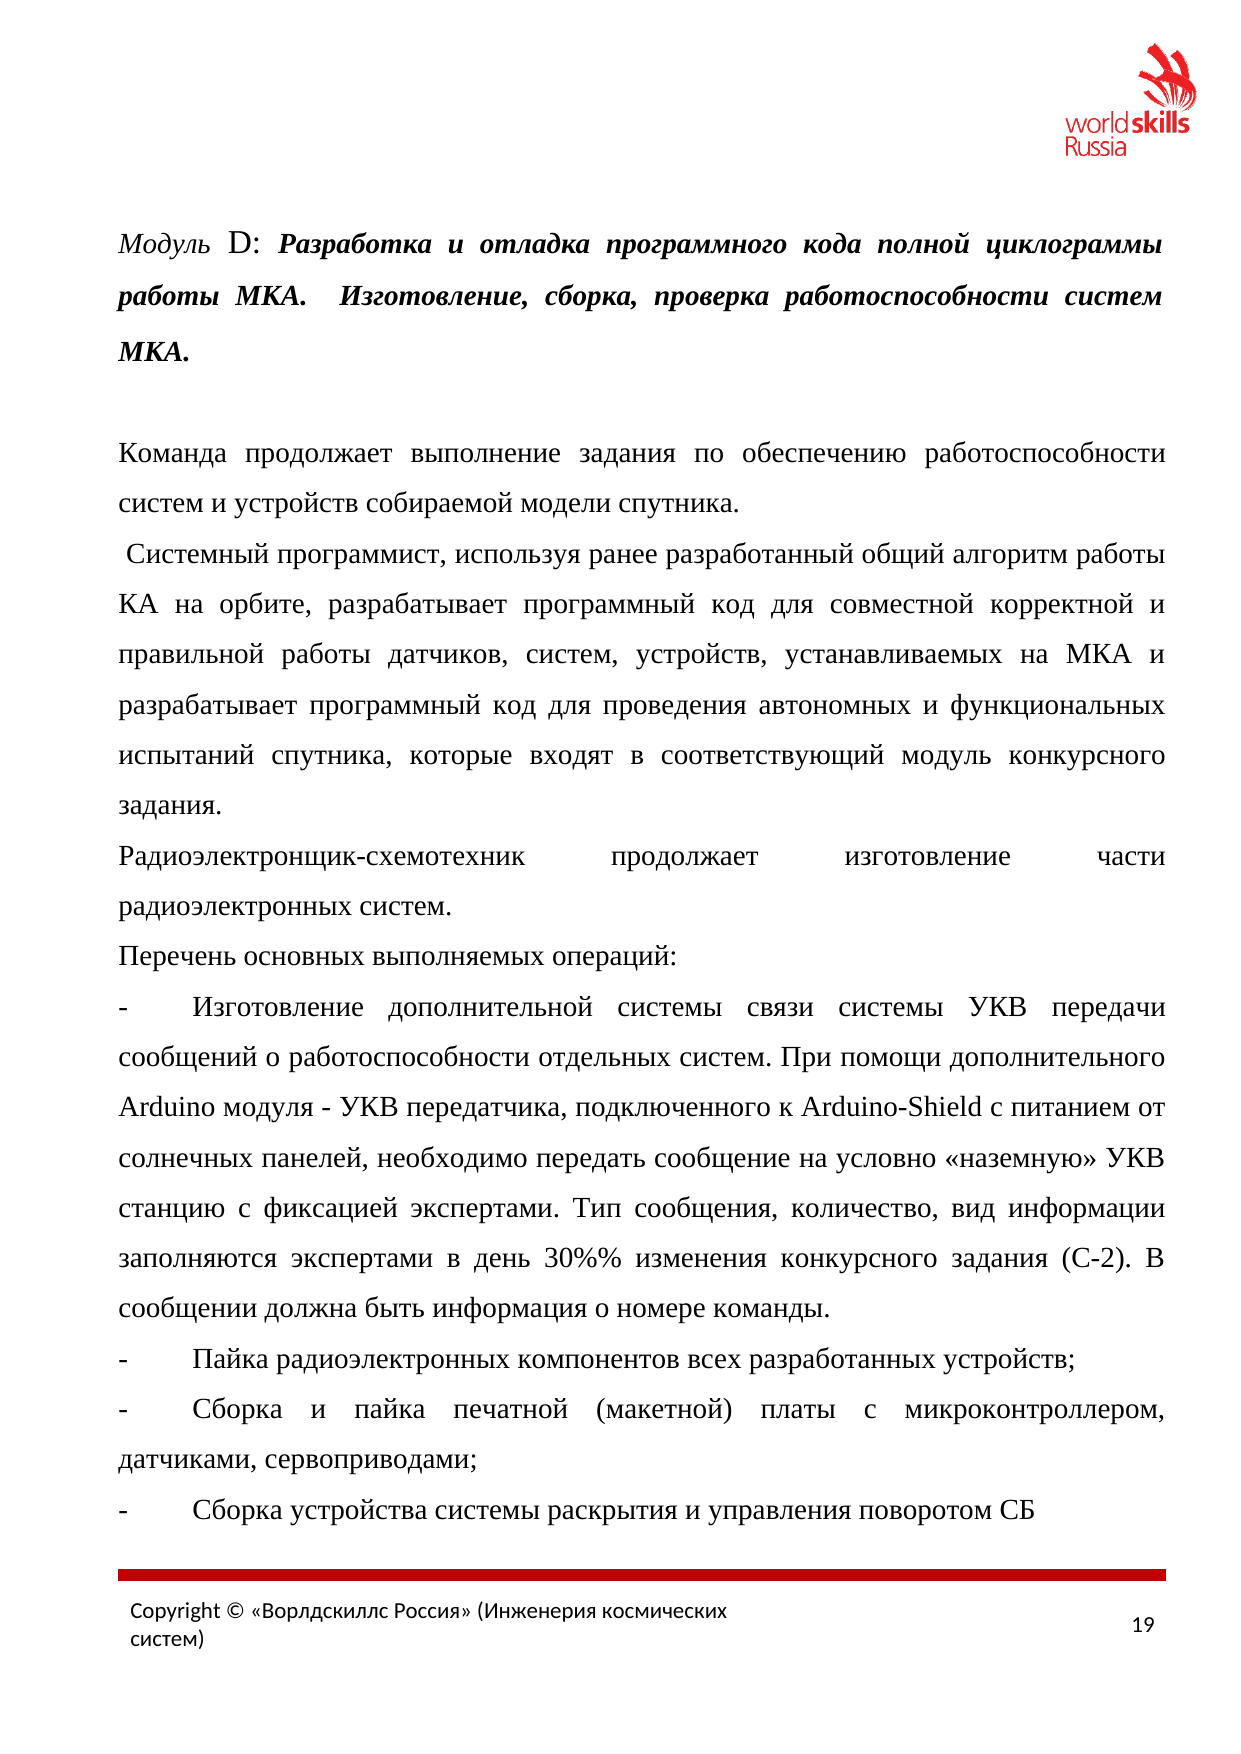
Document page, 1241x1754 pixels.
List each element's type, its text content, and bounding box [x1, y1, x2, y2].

picture [1065, 43, 1222, 156]
text Радиоэлектронщик-схемотехник продолжает изготовление части радиоэлектронных систем. [118, 838, 1166, 922]
list Сборка и пайка печатной (макетной) платы с микроконтроллером, датчиками, сервоприводами; [118, 1391, 1166, 1475]
text Модуль D: Разработка и отладка программного кода полной циклограммы работы МКА. Изготовление, сборка, проверка работоспособности систем МКА. [118, 223, 1166, 369]
list Изготовление дополнительной системы связи системы УКВ передачи сообщений о работоспособности отдельных систем. При помощи дополнительного Arduino модуля - УКВ передатчика, подключенного к Arduino-Shield с питанием от солнечных панелей, необходимо передать сообщение на условно «наземную» УКВ станцию с фиксацией экспертами. Тип сообщения, количество, вид информации заполняются экспертами в день 30%% изменения конкурсного задания (С-2). В сообщении должна быть информация о номере команды. [118, 989, 1166, 1324]
text Перечень основных выполняемых операций: [118, 938, 1166, 972]
text Команда продолжает выполнение задания по обеспечению работоспособности систем и устройств собираемой модели спутника. [118, 435, 1166, 519]
list Сборка устройства системы раскрытия и управления поворотом СБ [118, 1492, 1166, 1525]
list Пайка радиоэлектронных компонентов всех разработанных устройств; [118, 1341, 1166, 1374]
text Системный программист, используя ранее разработанный общий алгоритм работы КА на орбите, разрабатывает программный код для совместной корректной и правильной работы датчиков, систем, устройств, устанавливаемых на МКА и разрабатывает программный код для проведения автономных и функциональных испытаний спутника, которые входят в соответствующий модуль конкурсного задания. [118, 536, 1166, 821]
